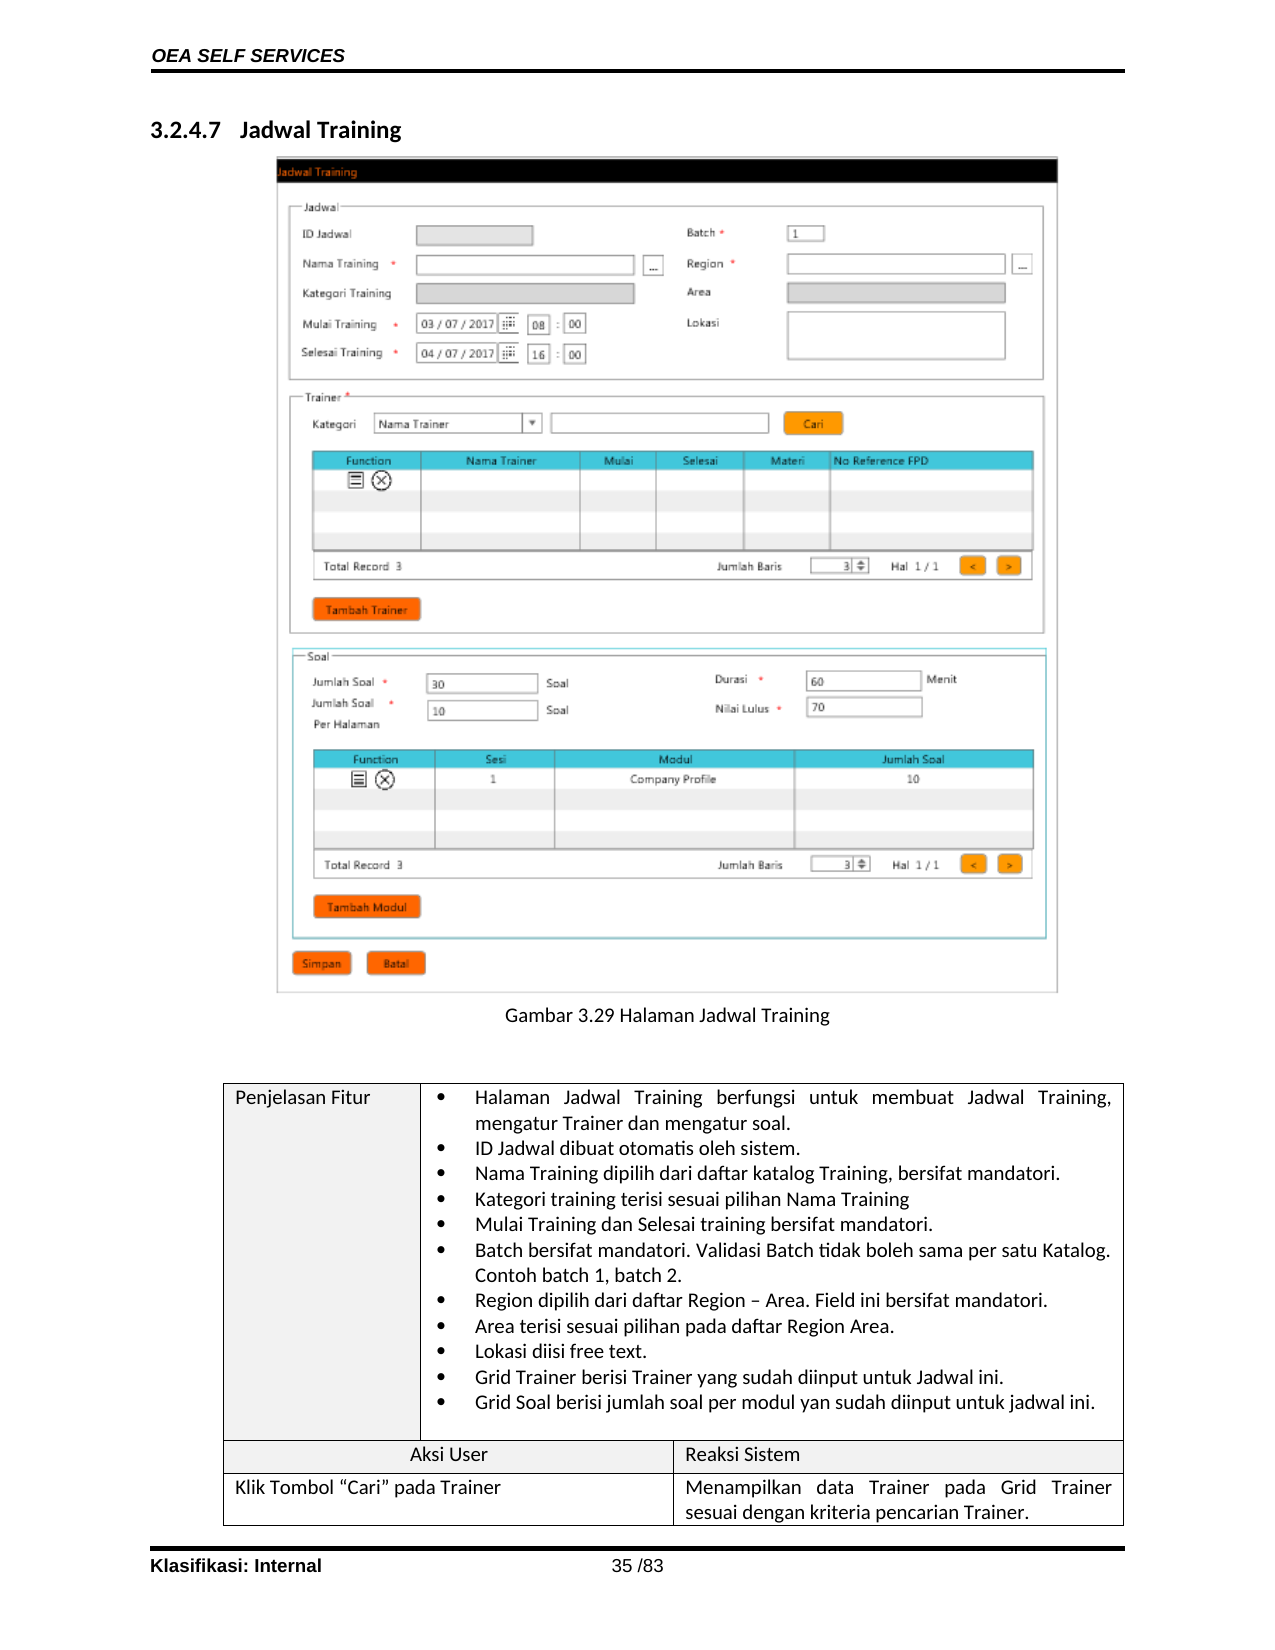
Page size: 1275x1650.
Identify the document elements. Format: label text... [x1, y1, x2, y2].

table_header Halaman Jadwal Training berfungsi untuk membuat Jadwal Training, mengatur Trainer dan mengatur soal. ID Jadwal dibuat otomatis oleh sistem. Nama Training dipilih dari daftar katalog Training, bersifat mandatori. Kategori training terisi sesuai pilihan Nama Training Mulai Training dan Selesai training bersifat mandatori. Batch bersifat mandatori. Validasi Batch tidak boleh sama per satu Katalog. Contoh batch 1, batch 2. Region dipilih dari daftar Region – Area. Field ini bersifat mandatori. Area terisi sesuai pilihan pada daftar Region Area. Lokasi diisi free text. Grid Trainer berisi Trainer yang sudah diinput untuk Jadwal ini. Grid Soal berisi jumlah soal per modul yan sudah diinput untuk jadwal ini. [421, 1084, 1123, 1440]
subtitle Jadwal Training [150, 114, 1125, 145]
table_cell Menampilkan data Trainer pada Grid Trainer sesuai dengan kriteria pencarian Trainer. [674, 1474, 1123, 1525]
table_cell Aksi User [224, 1441, 673, 1473]
table_cell Reaksi Sistem [674, 1441, 1123, 1473]
table_cell Klik Tombol “Cari” pada Trainer [224, 1474, 673, 1525]
table_header Penjelasan Fitur [224, 1084, 420, 1440]
picture [274, 155, 1061, 996]
